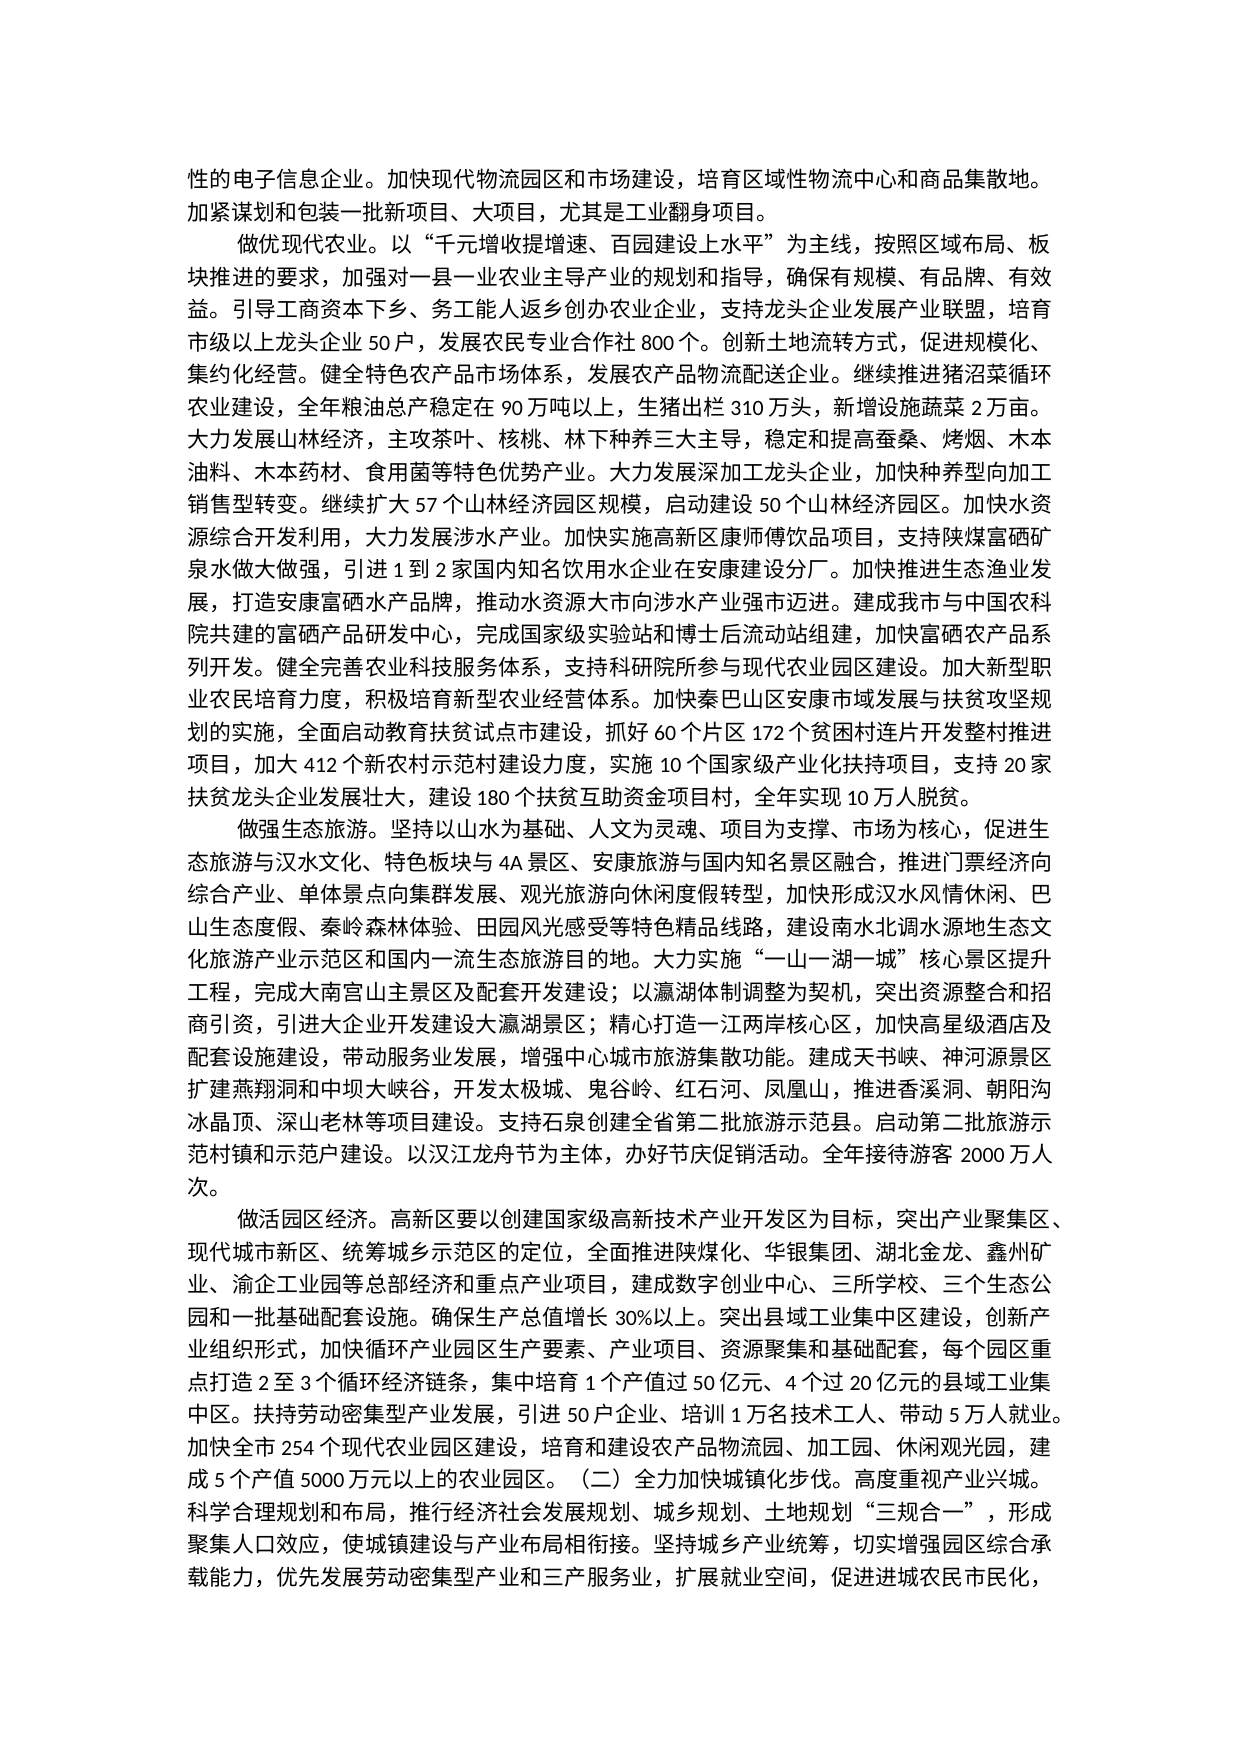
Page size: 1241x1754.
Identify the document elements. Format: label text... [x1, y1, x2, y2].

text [187, 162, 1053, 227]
text 做优现代农业。以“千元增收提增速、百园建设上水平”为主线，按照区域布局、板块推进的要求，加强对一县一业农业主导产业的规划和指导，确保有规模、有品牌、有效益。引导工商资本下乡、务工能人返乡创办农业企业，支持龙头企业发展产业联盟，培育市级以上龙头企业50户，发展农民专业合作社800个。创新土地流转方式，促进规模化、集约化经营。健全特色农产品市场体系，发展农产品物流配送企业。继续推进猪沼菜循环农业建设，全年粮油总产稳定在90万吨以上，生猪出栏310万头，新增设施蔬菜2万亩。大力发展山林经济，主攻茶叶、核桃、林下种养三大主导，稳定和提高蚕桑、烤烟、木本油料、木本药材、食用菌等特色优势产业。大力发展深加工龙头企业，加快种养型向加工销售型转变。继续扩大57个山林经济园区规模，启动建设50个山林经济园区。加快水资源综合开发利用，大力发展涉水产业。加快实施高新区康师傅饮品项目，支持陕煤富硒矿泉水做大做强，引进1到2家国内知名饮用水企业在安康建设分厂。加快推进生态渔业发展，打造安康富硒水产品牌，推动水资源大市向涉水产业强市迈进。建成我市与中国农科院共建的富硒产品研发中心，完成国家级实验站和博士后流动站组建，加快富硒农产品系列开发。健全完善农业科技服务体系，支持科研院所参与现代农业园区建设。加大新型职业农民培育力度，积极培育新型农业经营体系。加快秦巴山区安康市域发展与扶贫攻坚规划的实施，全面启动教育扶贫试点市建设，抓好60个片区172个贫困村连片开发整村推进项目，加大412个新农村示范村建设力度，实施10个国家级产业化扶持项目，支持20家扶贫龙头企业发展壮大，建设180个扶贫互助资金项目村，全年实现10万人脱贫。 [187, 227, 1053, 812]
text 做强生态旅游。坚持以山水为基础、人文为灵魂、项目为支撑、市场为核心，促进生态旅游与汉水文化、特色板块与4A景区、安康旅游与国内知名景区融合，推进门票经济向综合产业、单体景点向集群发展、观光旅游向休闲度假转型，加快形成汉水风情休闲、巴山生态度假、秦岭森林体验、田园风光感受等特色精品线路，建设南水北调水源地生态文化旅游产业示范区和国内一流生态旅游目的地。大力实施“一山一湖一城”核心景区提升工程，完成大南宫山主景区及配套开发建设；以瀛湖体制调整为契机，突出资源整合和招商引资，引进大企业开发建设大瀛湖景区；精心打造一江两岸核心区，加快高星级酒店及配套设施建设，带动服务业发展，增强中心城市旅游集散功能。建成天书峡、神河源景区，扩建燕翔洞和中坝大峡谷，开发太极城、鬼谷岭、红石河、凤凰山，推进香溪洞、朝阳沟、冰晶顶、深山老林等项目建设。支持石泉创建全省第二批旅游示范县。启动第二批旅游示范村镇和示范户建设。以汉江龙舟节为主体，办好节庆促销活动。全年接待游客2000万人次。 [187, 812, 1053, 1202]
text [187, 1202, 1053, 1592]
